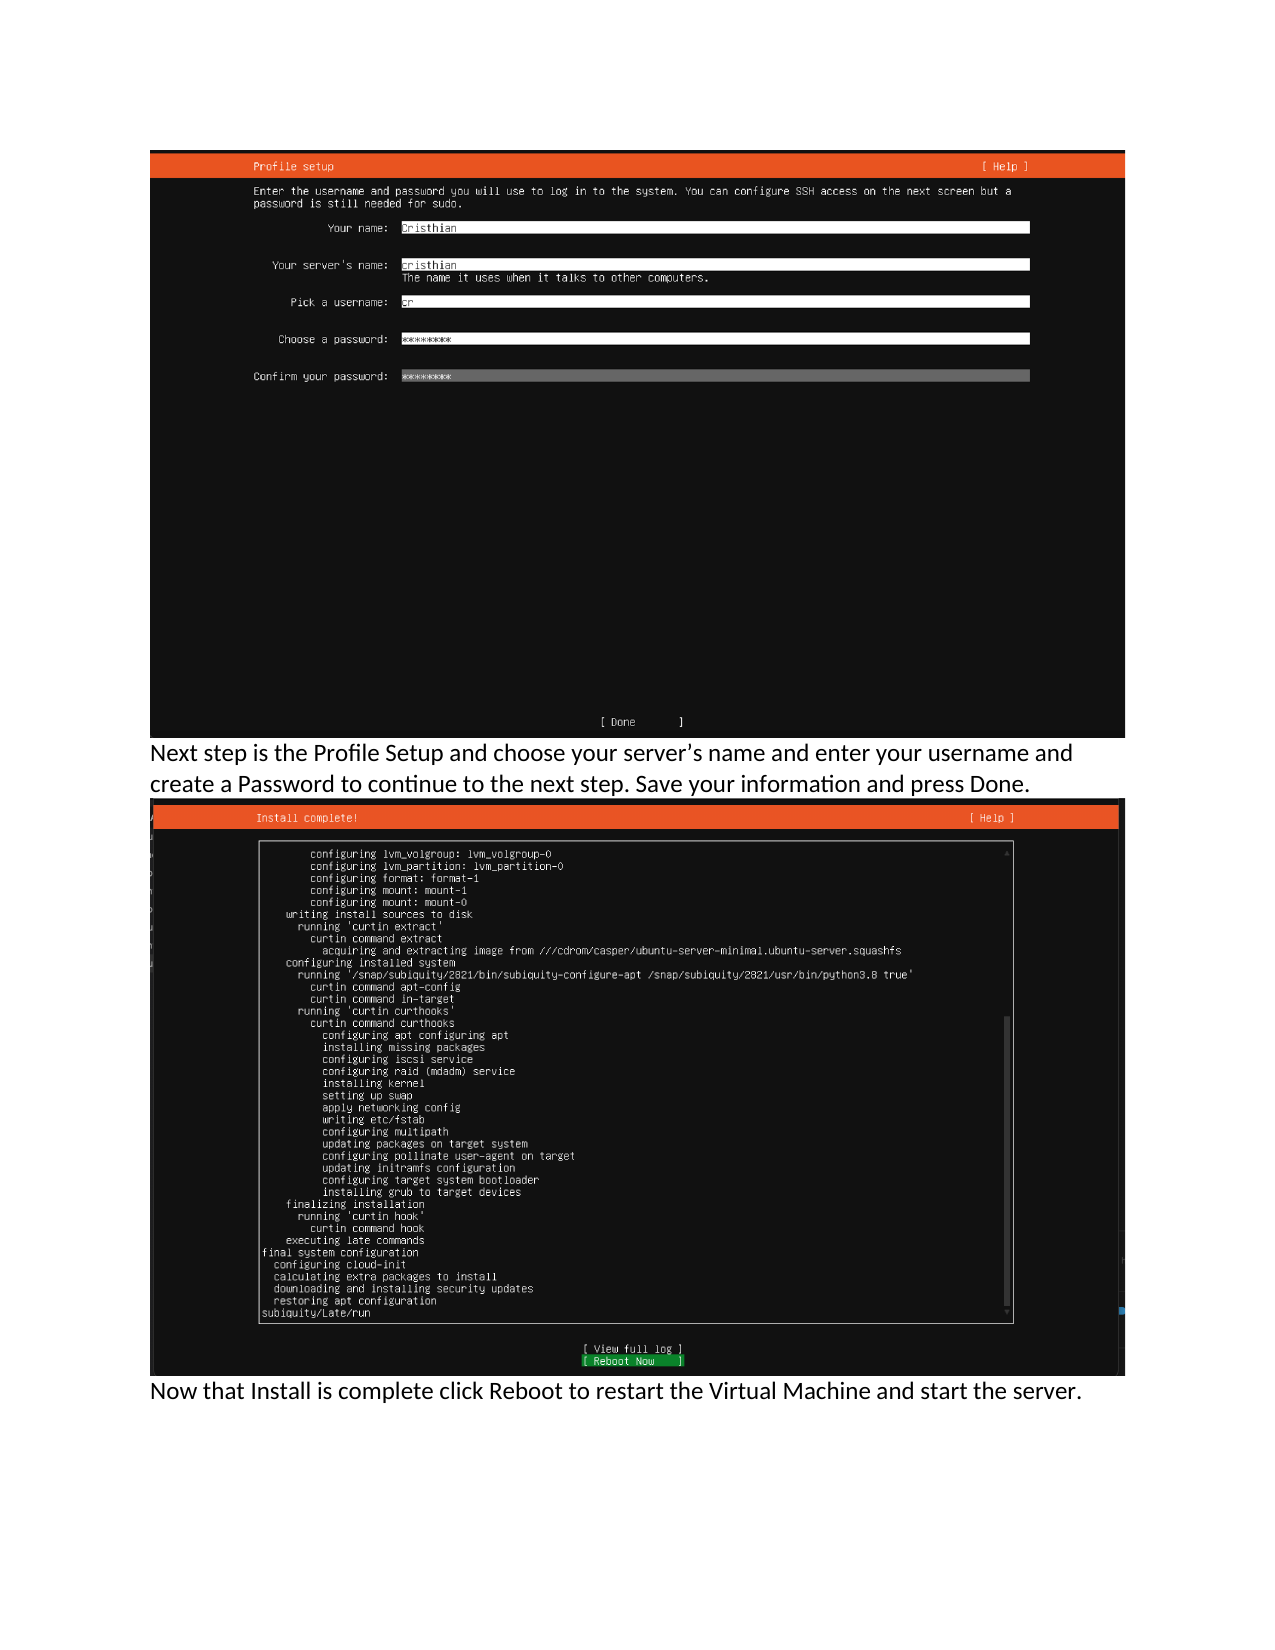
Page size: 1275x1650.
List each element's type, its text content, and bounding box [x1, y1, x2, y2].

text Next step is the Profile Setup and choose your server’s name and enter your username and create a Password to continue to the next step. Save your information and press Done. [150, 738, 1125, 798]
picture [150, 150, 1125, 738]
text Now that Install is complete click Reboot to restart the Virtual Machine and start the server. [150, 1376, 1125, 1406]
picture [150, 798, 1125, 1376]
